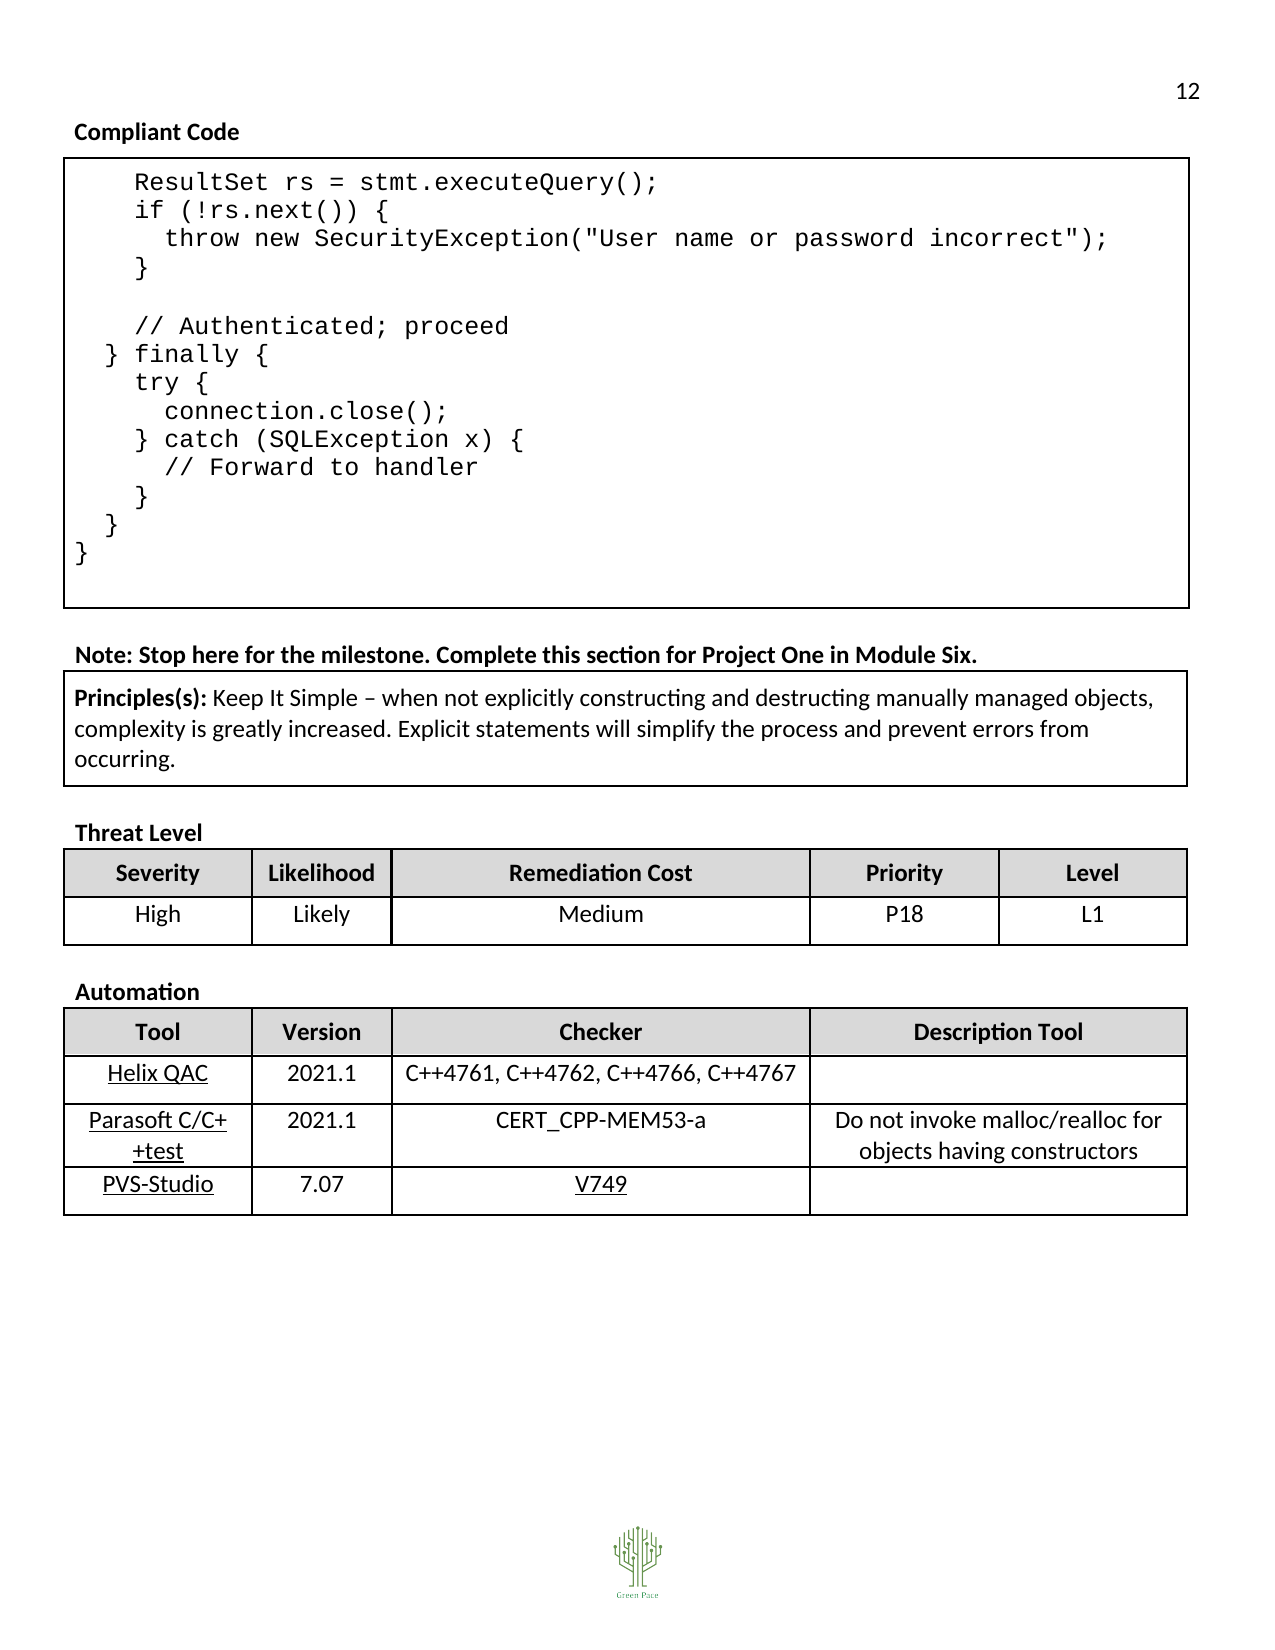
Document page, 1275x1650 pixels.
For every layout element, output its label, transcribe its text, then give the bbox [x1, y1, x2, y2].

picture [605, 1521, 670, 1606]
table_header Likelihood [253, 850, 390, 896]
table_cell PVS-Studio [65, 1168, 251, 1213]
table_header Level [1000, 850, 1186, 896]
table_cell 2021.1 [253, 1057, 391, 1102]
table_cell 7.07 [253, 1168, 391, 1213]
table_cell High [65, 898, 251, 943]
table_header Tool [65, 1009, 251, 1054]
table_cell Helix QAC [65, 1057, 251, 1102]
table_cell [811, 1168, 1186, 1213]
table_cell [65, 159, 1188, 607]
table_header Severity [65, 850, 251, 896]
table_cell V749 [393, 1168, 809, 1213]
table_cell 2021.1 [253, 1105, 391, 1166]
text Note: Stop here for the milestone. Complete this section for Project One in Module Six. [75, 639, 1200, 670]
table_cell C++4761, C++4762, C++4766, C++4767 [393, 1057, 809, 1102]
table_header Priority [811, 850, 998, 896]
table_header Checker [393, 1009, 809, 1054]
text Automation [75, 976, 1200, 1007]
table_cell Medium [393, 898, 809, 943]
table_header Principles(s): Keep It Simple – when not explicitly constructing and destructing manually managed objects, complexity is greatly increased. Explicit statements will simplify the process and prevent errors from occurring. [65, 672, 1186, 784]
table_cell CERT_CPP-MEM53-a [393, 1105, 809, 1166]
table_header Version [253, 1009, 391, 1054]
table_header Description Tool [811, 1009, 1186, 1054]
table_cell P18 [811, 898, 998, 943]
table_cell Do not invoke malloc/realloc for objects having constructors [811, 1105, 1186, 1166]
table_header Compliant Code [64, 106, 1189, 157]
table_cell [811, 1057, 1186, 1102]
table_cell Parasoft C/C++test [65, 1105, 251, 1166]
text Threat Level [75, 817, 1200, 848]
table_cell L1 [1000, 898, 1186, 943]
table_cell Likely [253, 898, 390, 943]
table_header Remediation Cost [393, 850, 809, 896]
